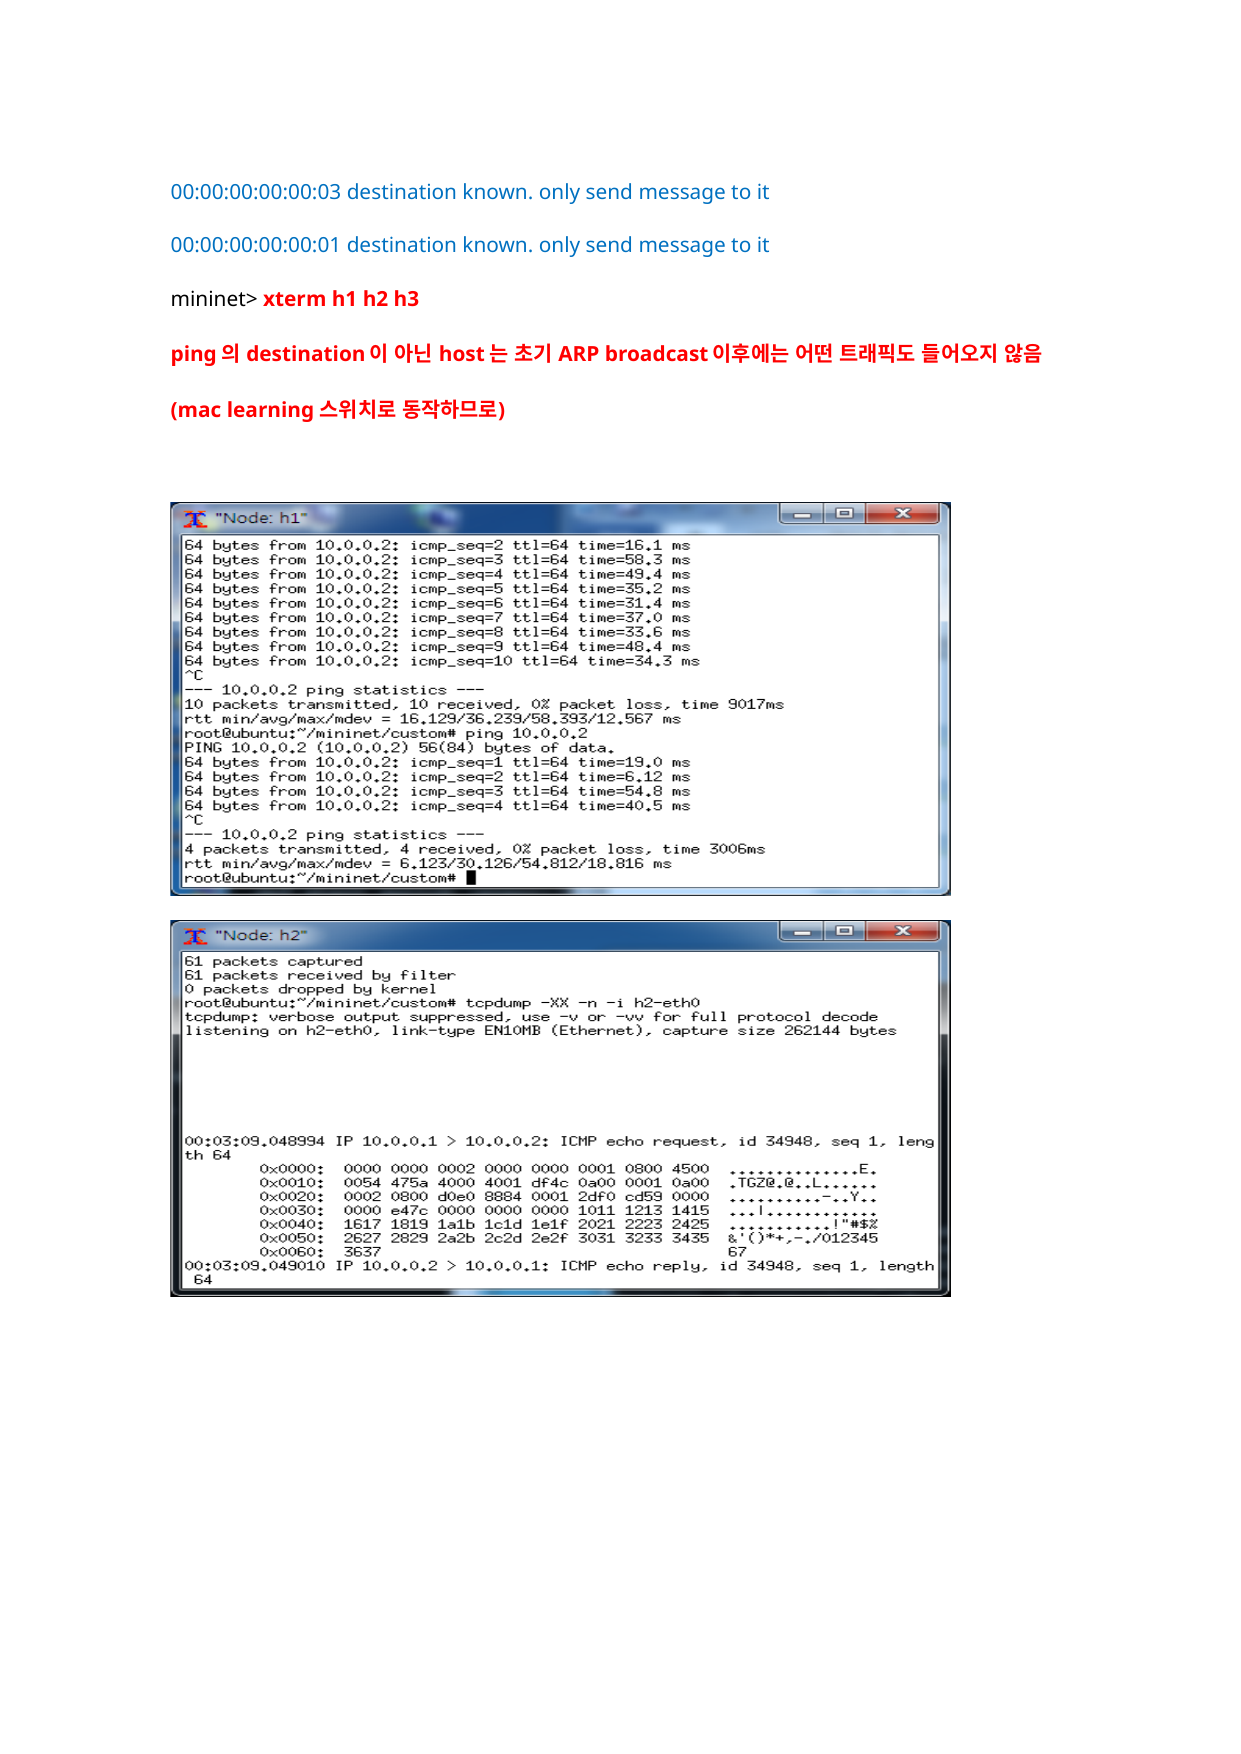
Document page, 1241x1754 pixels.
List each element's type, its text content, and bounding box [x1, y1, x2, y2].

picture [170, 920, 951, 1297]
text (mac learning 스위치로 동작하므로) [150, 393, 1090, 423]
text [150, 177, 1090, 206]
picture [170, 502, 951, 896]
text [150, 231, 1090, 259]
text mininet> xterm h1 h2 h3 [150, 284, 1090, 312]
text ping의 destination이 아닌 host는 초기 ARP broadcast이후에는 어떤 트래픽도 들어오지 않음 [150, 337, 1090, 368]
